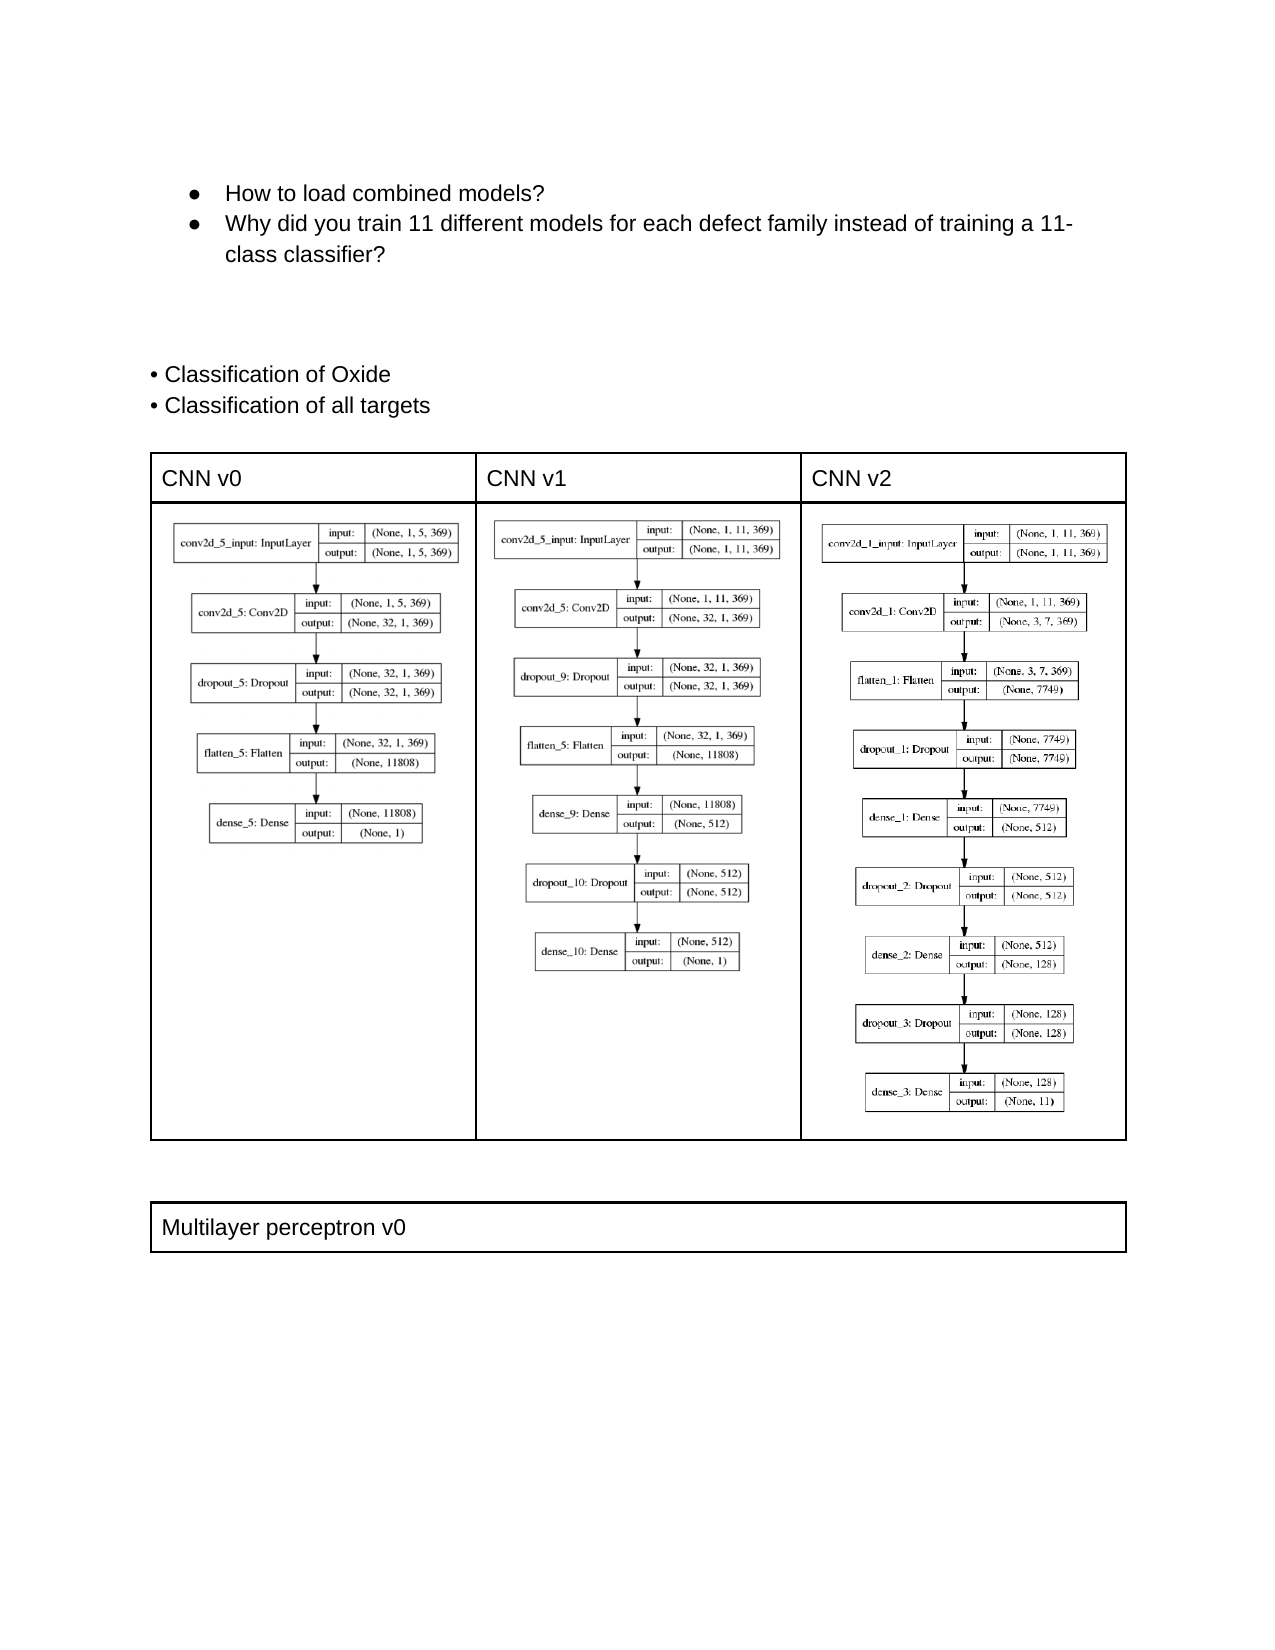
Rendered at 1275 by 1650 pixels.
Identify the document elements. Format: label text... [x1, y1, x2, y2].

list Why did you train 11 different models for each defect family instead of training a 11-class classifier? [187, 210, 1125, 267]
table_cell [802, 504, 1125, 1139]
text • Classification of Oxide [150, 361, 1125, 388]
table_header CNN v0 [152, 454, 475, 501]
table_cell [152, 504, 475, 1139]
text • Classification of all targets [150, 392, 1125, 418]
list How to load combined models? [187, 180, 1125, 207]
table_header Multilayer perceptron v0 [152, 1204, 1125, 1251]
picture [811, 513, 1115, 1129]
picture [486, 513, 790, 979]
table_header CNN v2 [802, 454, 1125, 501]
table_header CNN v1 [477, 454, 800, 501]
table_cell [477, 504, 800, 1139]
picture [161, 513, 465, 854]
